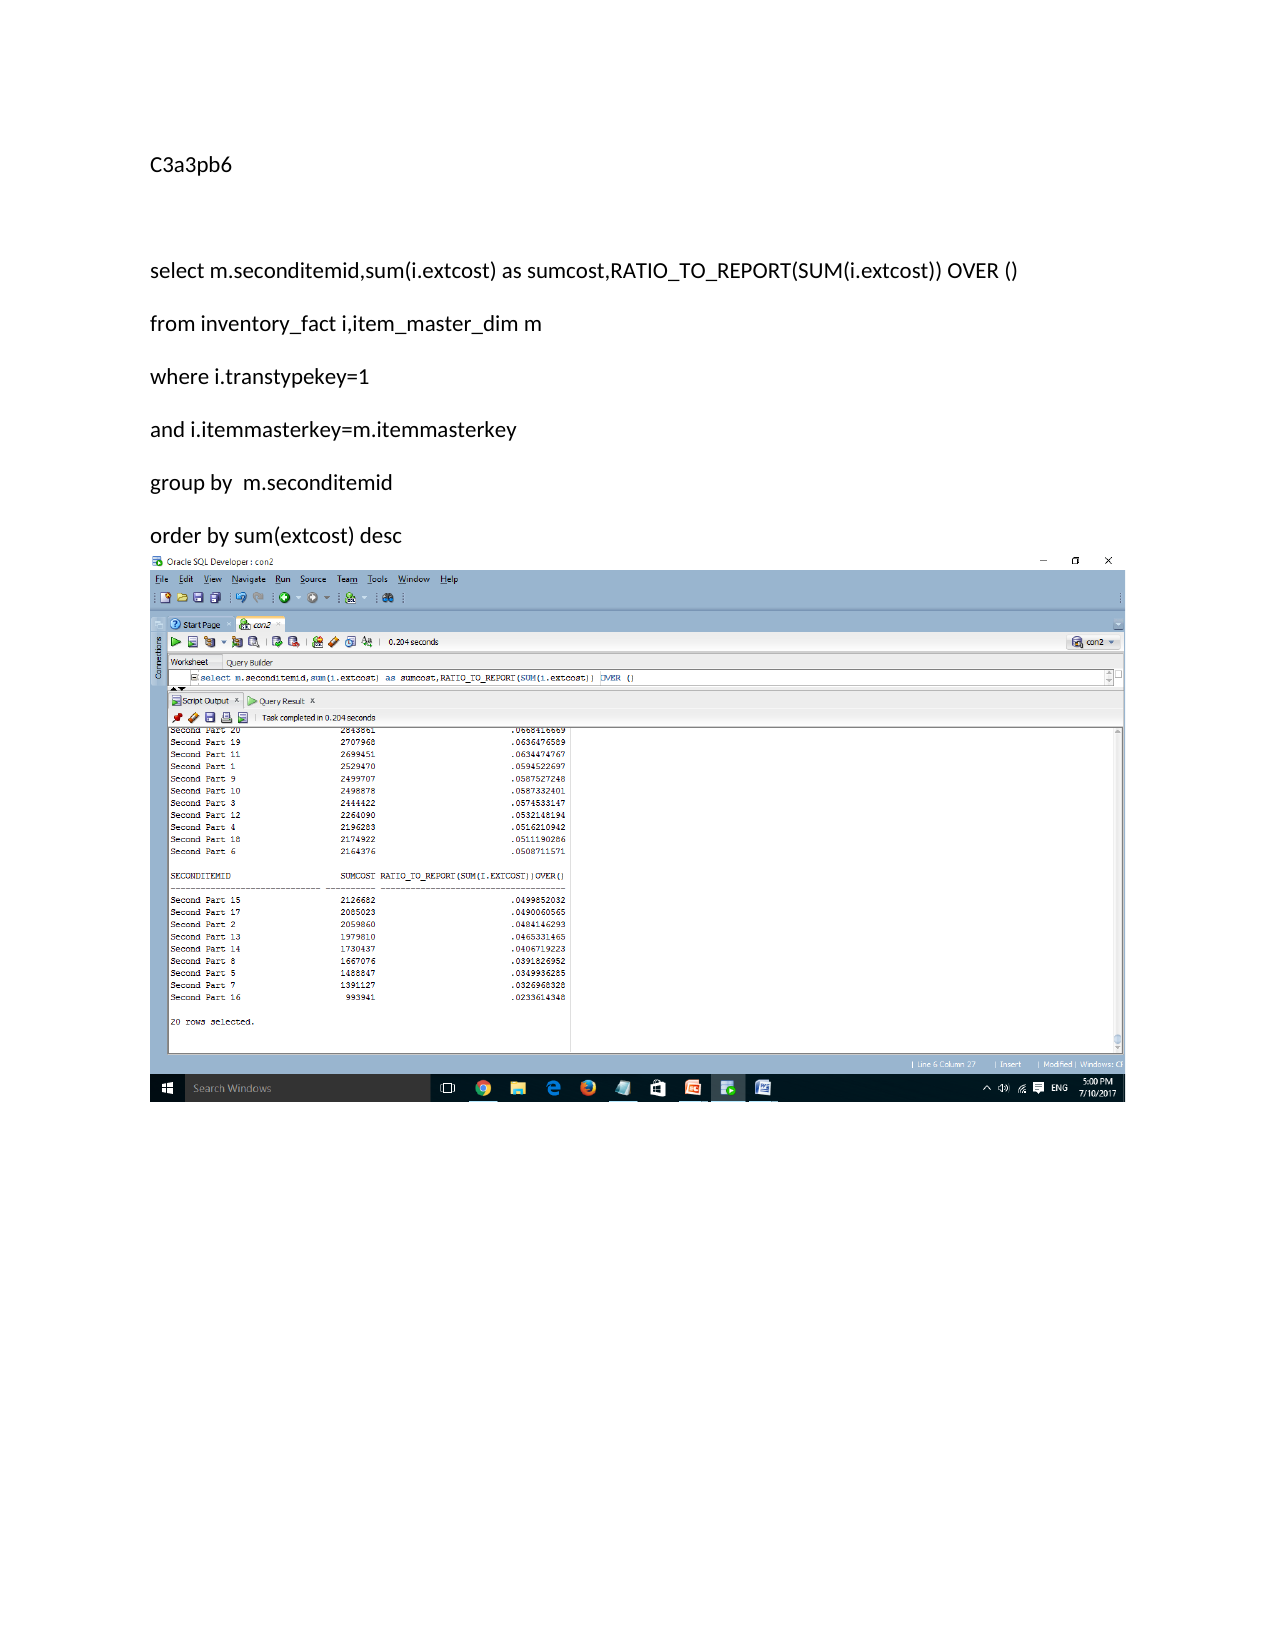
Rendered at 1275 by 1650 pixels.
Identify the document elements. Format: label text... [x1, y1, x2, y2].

text from inventory_fact i,item_master_dim m [150, 309, 1125, 337]
text order by sum(extcost) desc [150, 521, 1125, 553]
text group by m.seconditemid [150, 468, 1125, 496]
picture [150, 553, 1125, 1102]
text select m.seconditemid,sum(i.extcost) as sumcost,RATIO_TO_REPORT(SUM(i.extcost)) OVER () [150, 256, 1125, 284]
text C3a3pb6 [150, 150, 1125, 178]
text and i.itemmasterkey=m.itemmasterkey [150, 415, 1125, 443]
text where i.transtypekey=1 [150, 362, 1125, 390]
